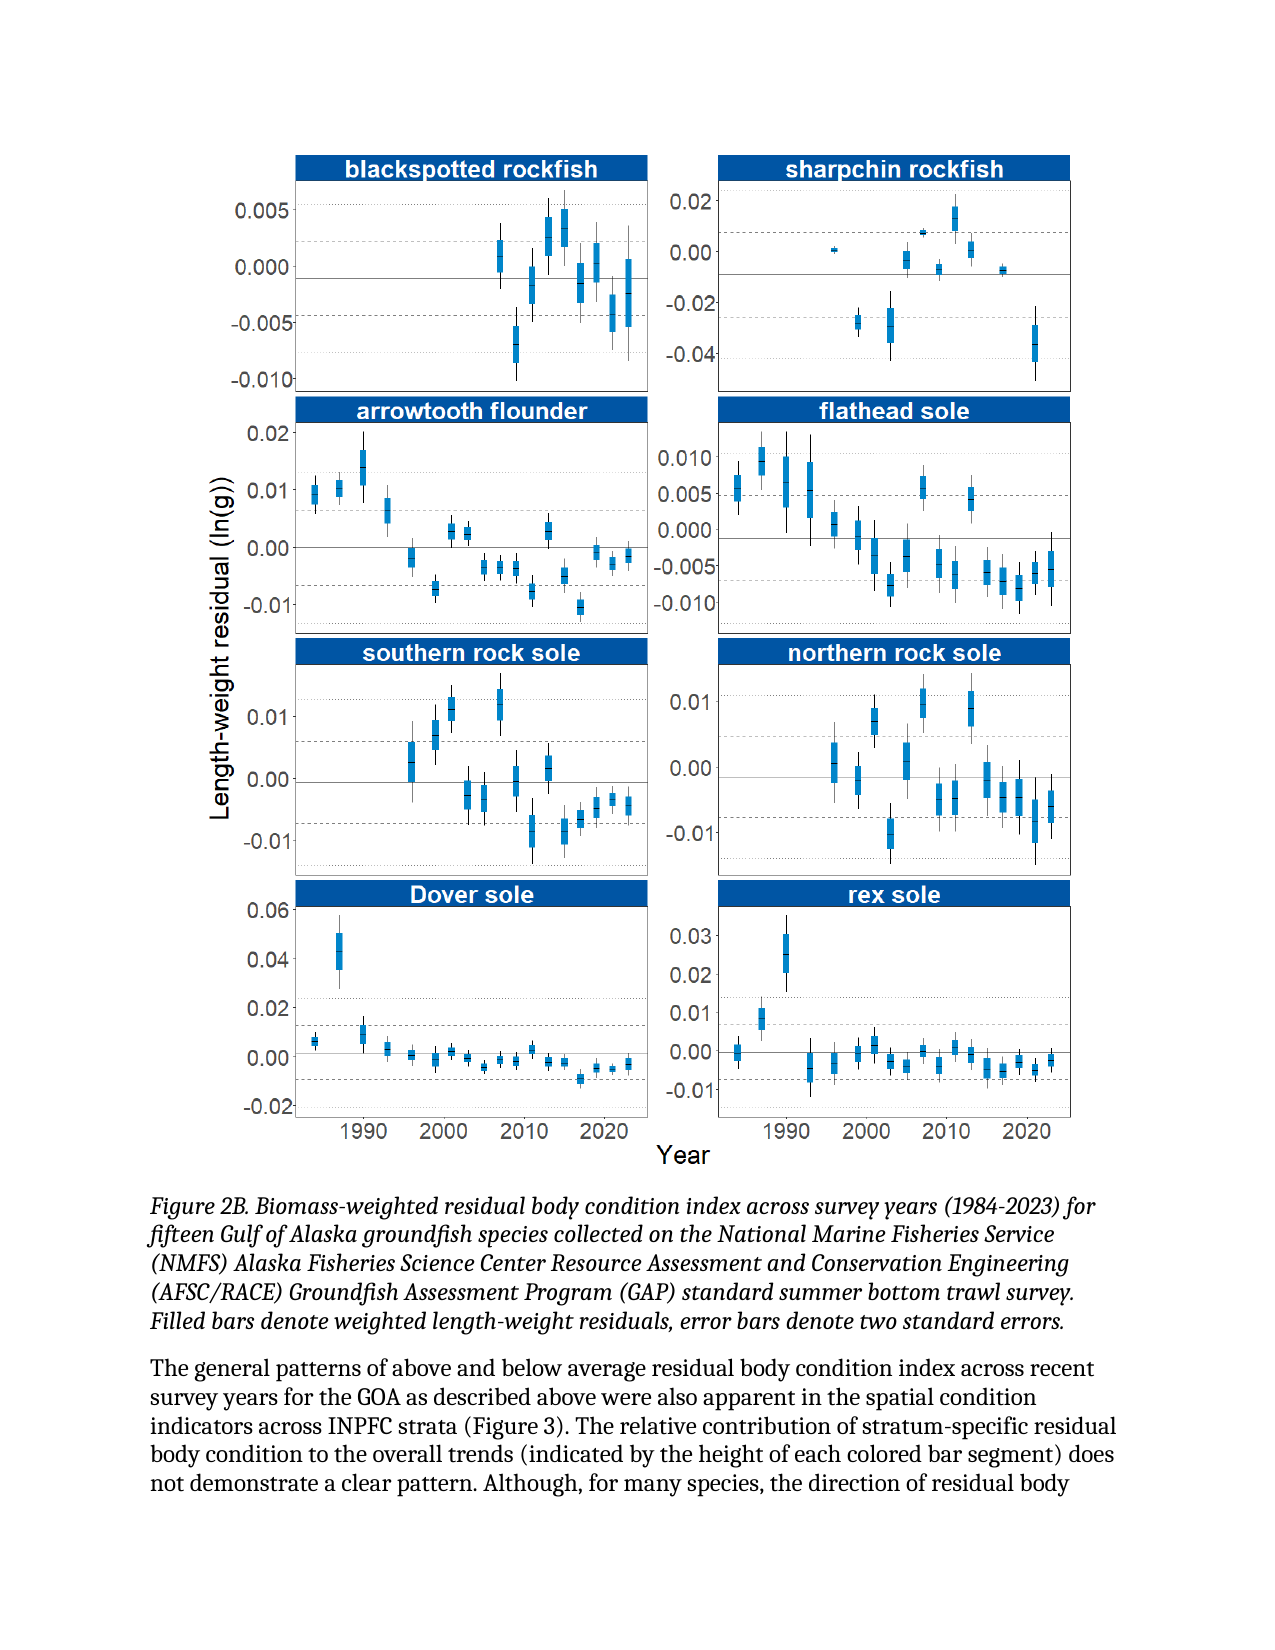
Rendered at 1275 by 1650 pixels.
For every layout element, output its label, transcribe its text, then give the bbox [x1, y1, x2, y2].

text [150, 1354, 1125, 1498]
picture [200, 150, 1075, 1171]
text Figure 2B. Biomass-weighted residual body condition index across survey years (1984-2023) for fifteen Gulf of Alaska groundfish species collected on the National Marine Fisheries Service (NMFS) Alaska Fisheries Science Center Resource Assessment and Conservation Engineering (AFSC/RACE) Groundfish Assessment Program (GAP) standard summer bottom trawl survey. Filled bars denote weighted length-weight residuals, error bars denote two standard errors. [150, 1192, 1125, 1335]
